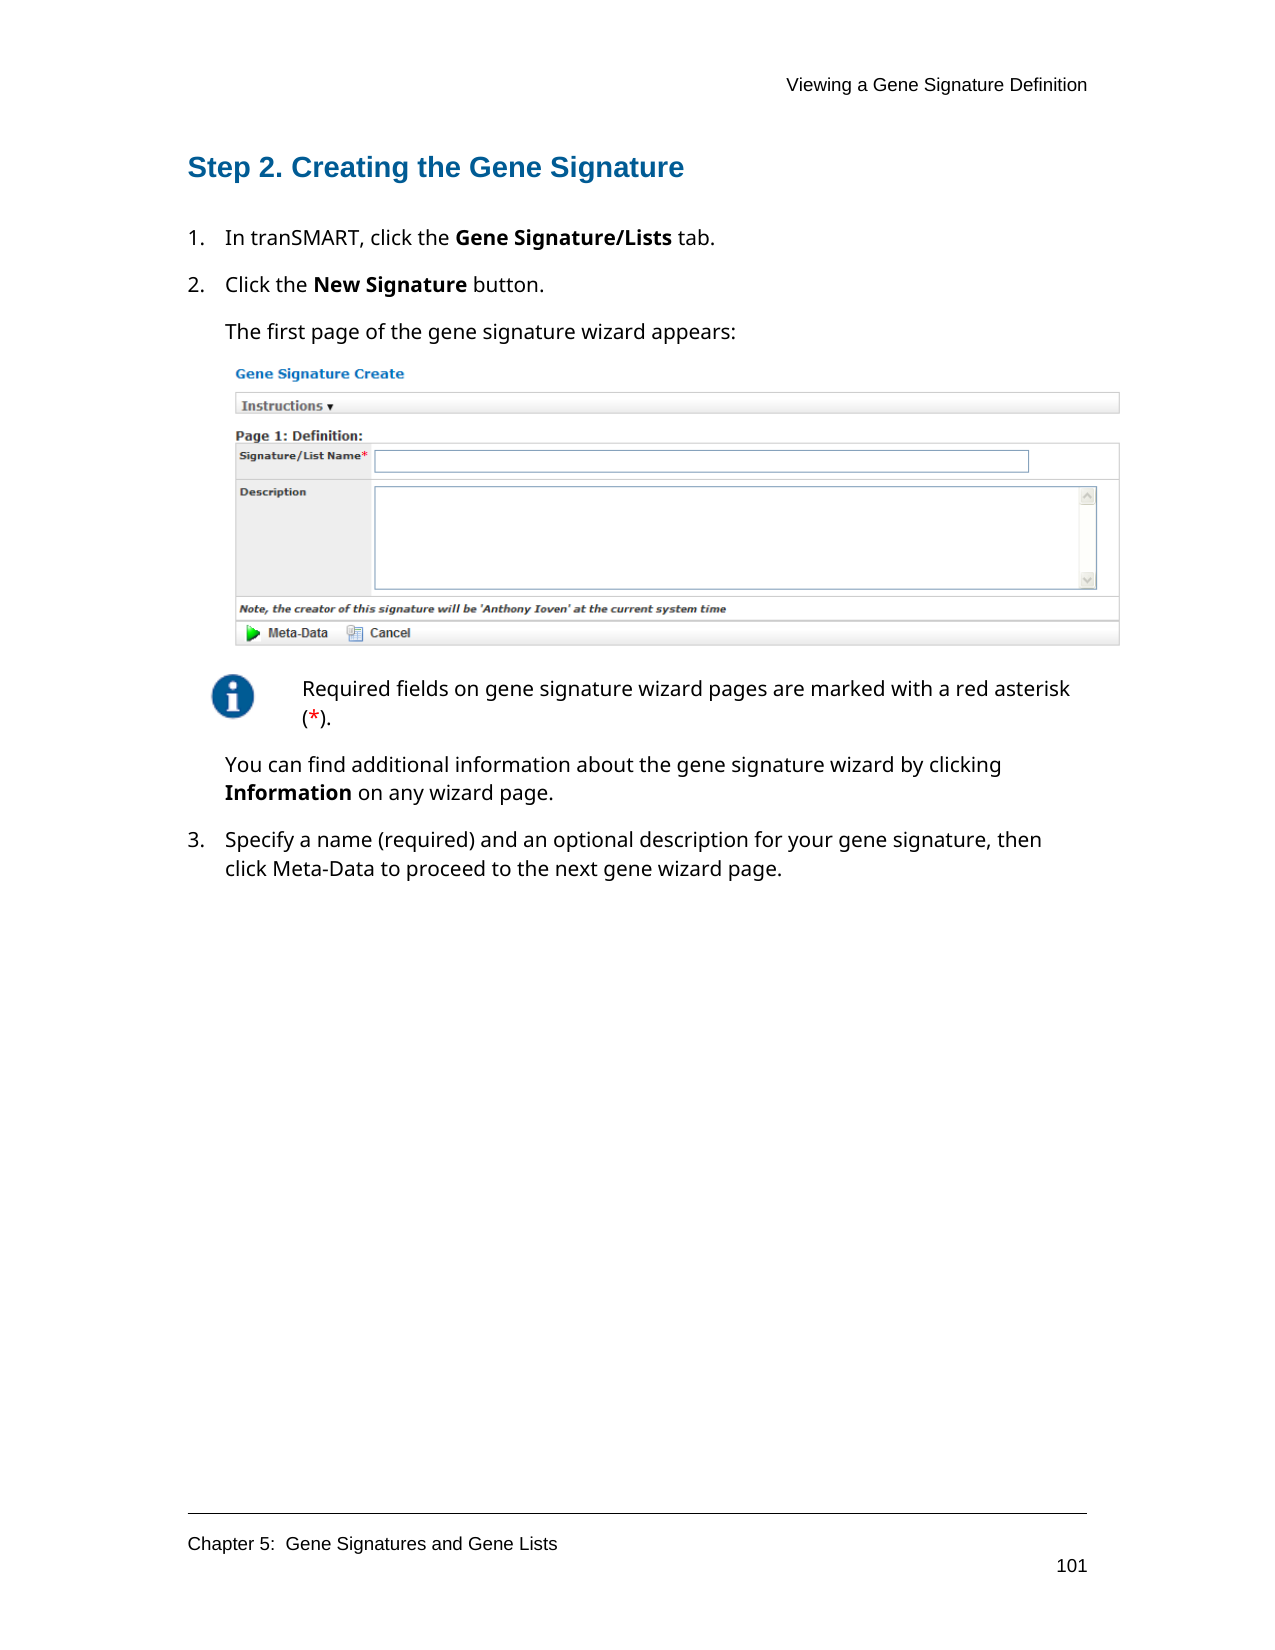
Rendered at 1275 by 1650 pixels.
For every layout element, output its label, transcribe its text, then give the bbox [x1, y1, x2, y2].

subtitle Step 2. Creating the Gene Signature [187, 150, 1087, 183]
picture [225, 364, 1125, 656]
picture [205, 674, 262, 720]
text The first page of the gene signature wizard appears: [225, 317, 1087, 346]
text You can find additional information about the gene signature wizard by clicking Information on any wizard page. [225, 750, 1087, 807]
table_header Required fields on gene signature wizard pages are marked with a red asterisk (*). [291, 674, 1099, 750]
list Click the New Signature button. [187, 270, 1087, 299]
table_header [176, 674, 291, 750]
list Specify a name (required) and an optional description for your gene signature, then click Meta-Data to proceed to the next gene wizard page. [187, 825, 1087, 882]
list In tranSMART, click the Gene Signature/Lists tab. [187, 223, 1087, 252]
